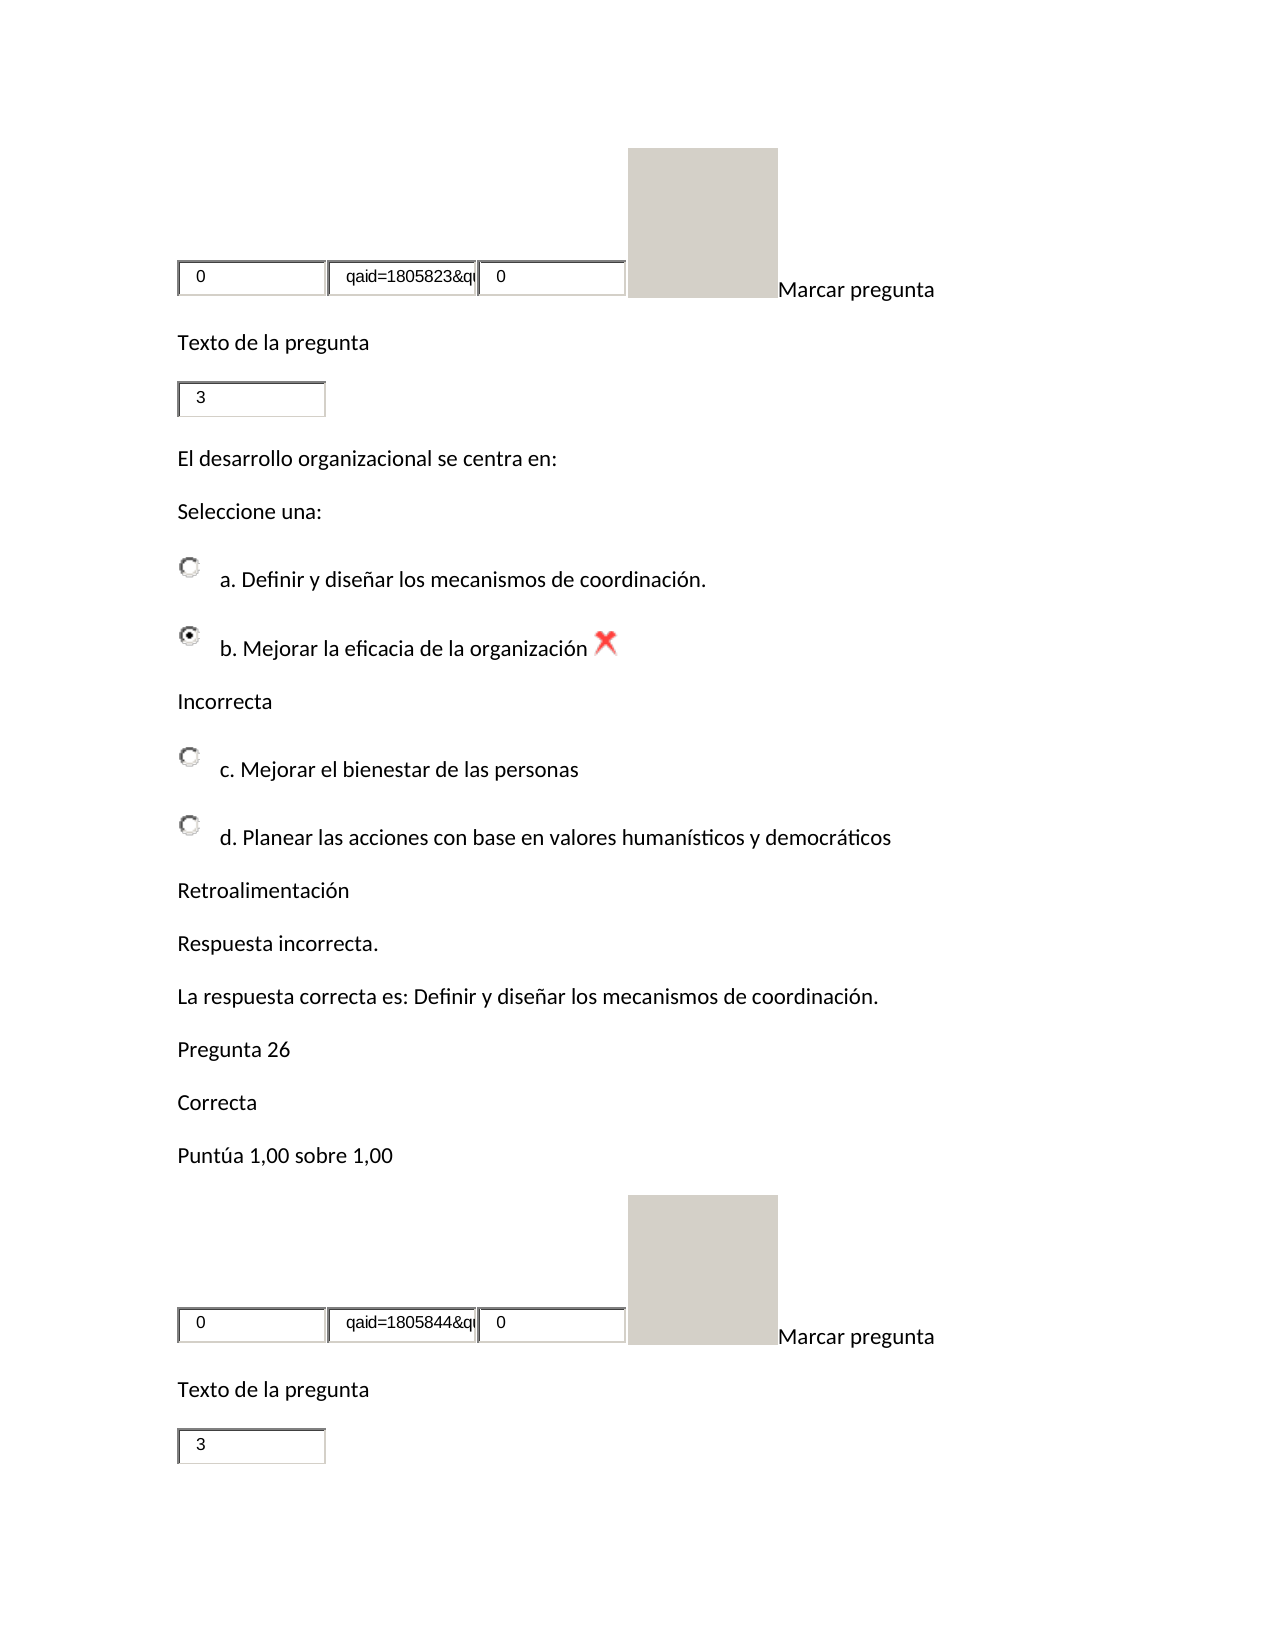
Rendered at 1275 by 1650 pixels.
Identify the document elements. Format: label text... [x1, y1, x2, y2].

picture [593, 631, 619, 656]
text Marcar pregunta [177, 1194, 1098, 1350]
text Marcar pregunta [177, 148, 1098, 303]
text Correcta [177, 1088, 1098, 1117]
text Texto de la pregunta [177, 1375, 1098, 1403]
text La respuesta correcta es: Definir y diseñar los mecanismos de coordinación. [177, 982, 1098, 1011]
text Respuesta incorrecta. [177, 929, 1098, 957]
text c. Mejorar el bienestar de las personas [177, 740, 1098, 783]
text Pregunta 26 [177, 1036, 1098, 1063]
text a. Definir y diseñar los mecanismos de coordinación. [177, 550, 1098, 593]
text Seleccione una: [177, 497, 1098, 525]
text Incorrecta [177, 687, 1098, 715]
text Retroalimentación [177, 876, 1098, 904]
text Texto de la pregunta [177, 328, 1098, 356]
text d. Planear las acciones con base en valores humanísticos y democráticos [177, 808, 1098, 851]
text Puntúa 1,00 sobre 1,00 [177, 1142, 1098, 1169]
text b. Mejorar la eficacia de la organización [177, 618, 1098, 662]
text El desarrollo organizacional se centra en: [177, 444, 1098, 472]
